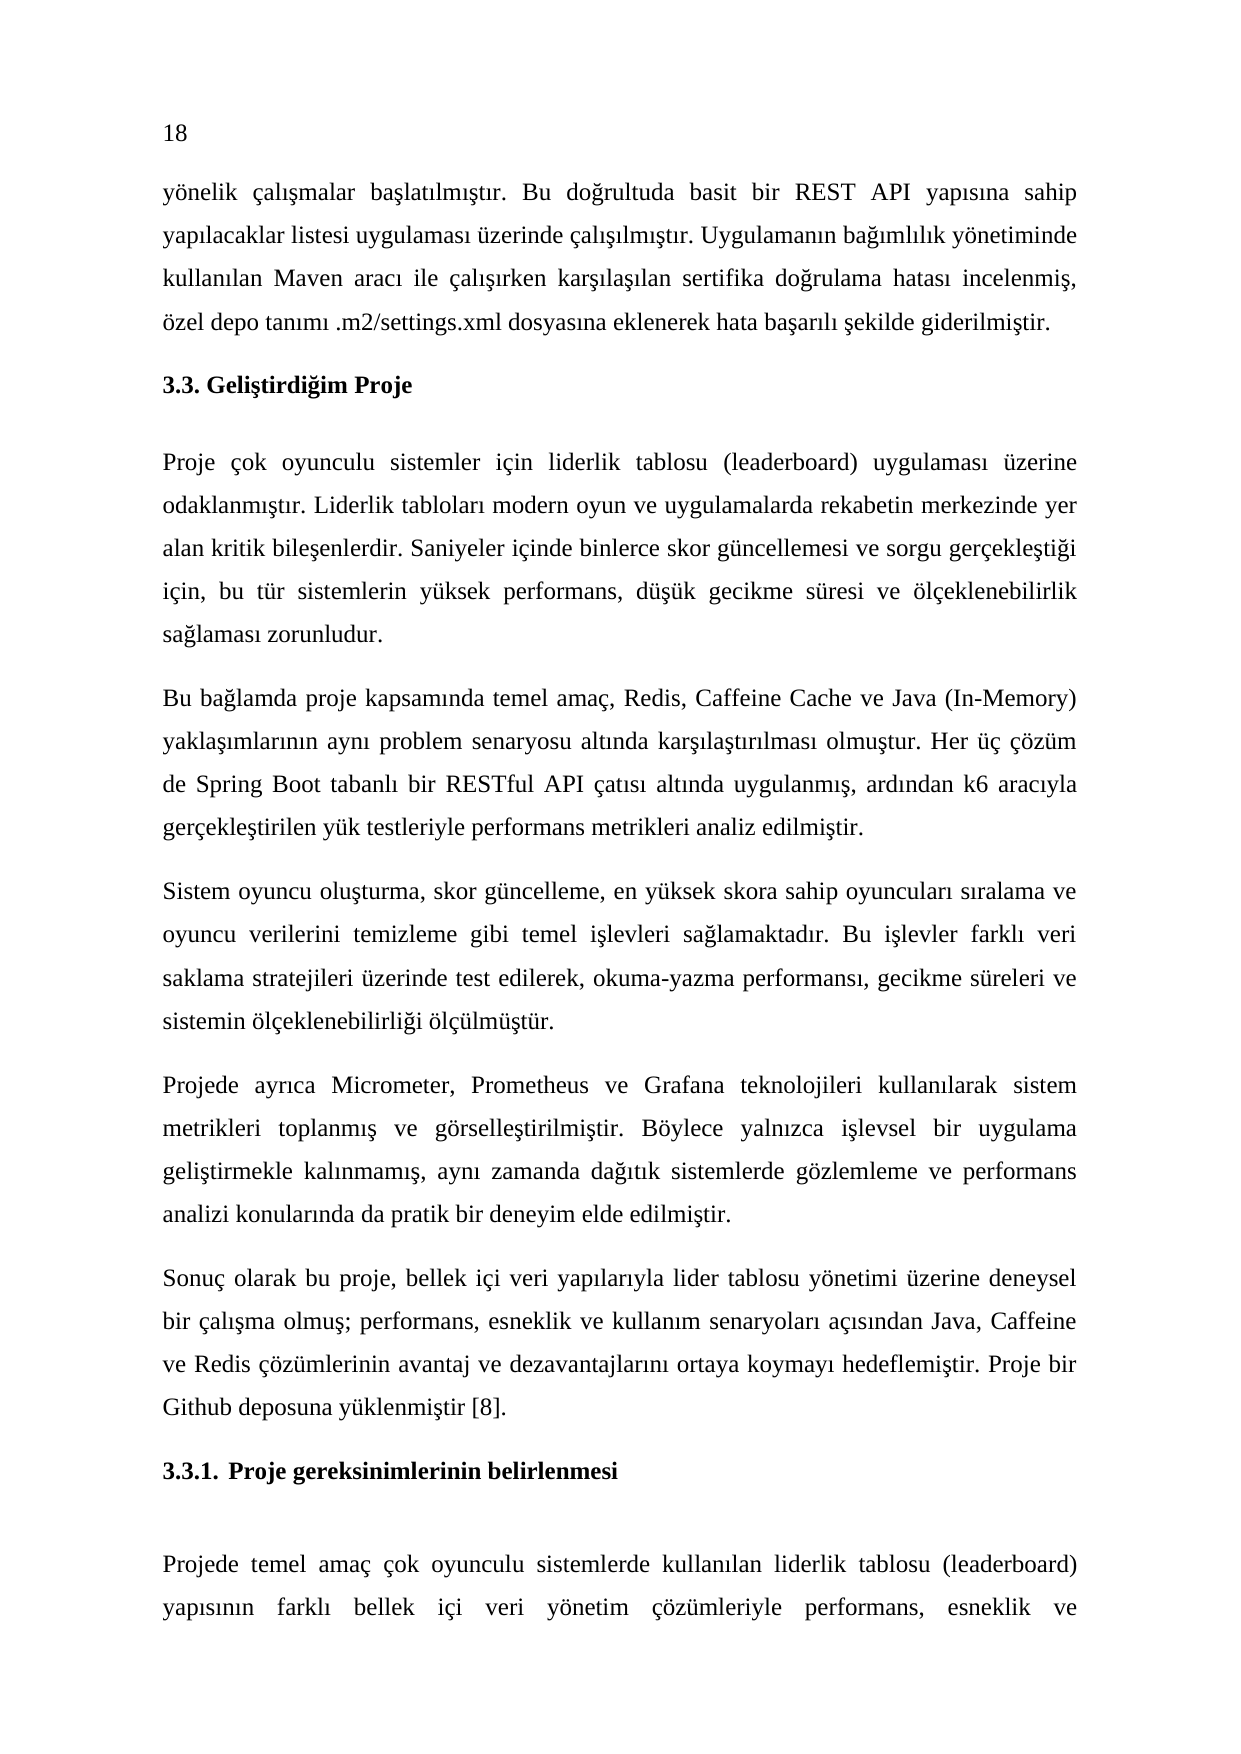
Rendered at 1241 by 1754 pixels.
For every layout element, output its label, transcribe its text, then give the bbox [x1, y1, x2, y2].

text Geliştirdiğim Proje [162, 371, 1078, 399]
text Sistem oyuncu oluşturma, skor güncelleme, en yüksek skora sahip oyuncuları sıralama ve oyuncu verilerini temizleme gibi temel işlevleri sağlamaktadır. Bu işlevler farklı veri saklama stratejileri üzerinde test edilerek, okuma-yazma performansı, gecikme süreleri ve sistemin ölçeklenebilirliği ölçülmüştür. [162, 876, 1078, 1034]
subtitle Proje gereksinimlerinin belirlenmesi [162, 1456, 1078, 1485]
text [162, 1549, 1078, 1621]
text Bu bağlamda proje kapsamında temel amaç, Redis, Caffeine Cache ve Java (In-Memory) yaklaşımlarının aynı problem senaryosu altında karşılaştırılması olmuştur. Her üç çözüm de Spring Boot tabanlı bir RESTful API çatısı altında uygulanmış, ardından k6 aracıyla gerçekleştirilen yük testleriyle performans metrikleri analiz edilmiştir. [162, 683, 1078, 841]
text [162, 177, 1078, 335]
text Proje çok oyunculu sistemler için liderlik tablosu (leaderboard) uygulaması üzerine odaklanmıştır. Liderlik tabloları modern oyun ve uygulamalarda rekabetin merkezinde yer alan kritik bileşenlerdir. Saniyeler içinde binlerce skor güncellemesi ve sorgu gerçekleştiği için, bu tür sistemlerin yüksek performans, düşük gecikme süresi ve ölçeklenebilirlik sağlaması zorunludur. [162, 403, 1078, 648]
text Projede ayrıca Micrometer, Prometheus ve Grafana teknolojileri kullanılarak sistem metrikleri toplanmış ve görselleştirilmiştir. Böylece yalnızca işlevsel bir uygulama geliştirmekle kalınmamış, aynı zamanda dağıtık sistemlerde gözlemleme ve performans analizi konularında da pratik bir deneyim elde edilmiştir. [162, 1070, 1078, 1228]
text Sonuç olarak bu proje, bellek içi veri yapılarıyla lider tablosu yönetimi üzerine deneysel bir çalışma olmuş; performans, esneklik ve kullanım senaryoları açısından Java, Caffeine ve Redis çözümlerinin avantaj ve dezavantajlarını ortaya koymayı hedeflemiştir. Proje bir Github deposuna yüklenmiştir [8]. [162, 1263, 1078, 1421]
